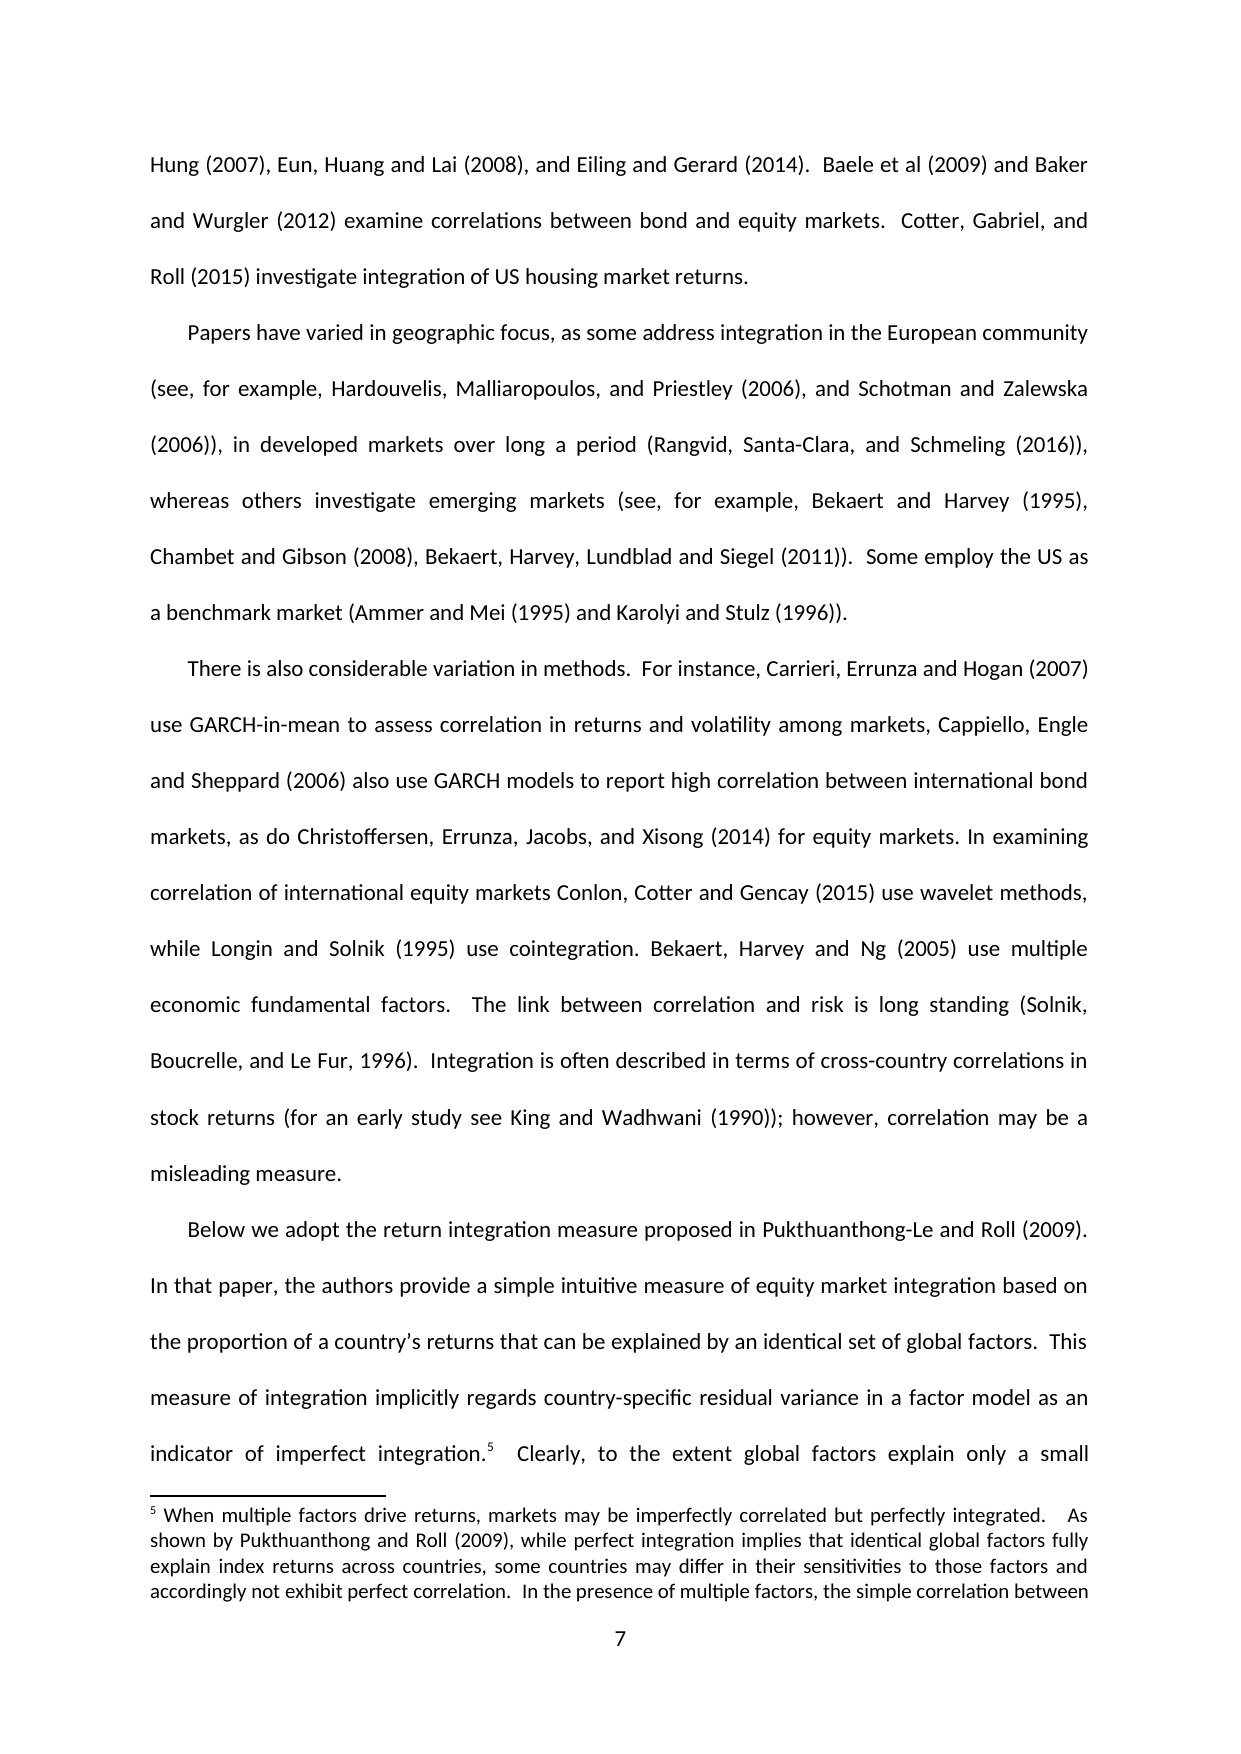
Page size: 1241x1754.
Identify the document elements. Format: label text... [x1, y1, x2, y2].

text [150, 150, 1090, 290]
text There is also considerable variation in methods. For instance, Carrieri, Errunza and Hogan (2007) use GARCH-in-mean to assess correlation in returns and volatility among markets, Cappiello, Engle and Sheppard (2006) also use GARCH models to report high correlation between international bond markets, as do Christoffersen, Errunza, Jacobs, and Xisong (2014) for equity markets. In examining correlation of international equity markets Conlon, Cotter and Gencay (2015) use wavelet methods, while Longin and Solnik (1995) use cointegration. Bekaert, Harvey and Ng (2005) use multiple economic fundamental factors. The link between correlation and risk is long standing (Solnik, Boucrelle, and Le Fur, 1996). Integration is often described in terms of cross-country correlations in stock returns (for an early study see King and Wadhwani (1990)); however, correlation may be a misleading measure. [150, 654, 1090, 1187]
text Papers have varied in geographic focus, as some address integration in the European community (see, for example, Hardouvelis, Malliaropoulos, and Priestley (2006), and Schotman and Zalewska (2006)), in developed markets over long a period (Rangvid, Santa-Clara, and Schmeling (2016)), whereas others investigate emerging markets (see, for example, Bekaert and Harvey (1995), Chambet and Gibson (2008), Bekaert, Harvey, Lundblad and Siegel (2011)). Some employ the US as a benchmark market (Ammer and Mei (1995) and Karolyi and Stulz (1996)). [150, 318, 1090, 626]
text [150, 1215, 1090, 1467]
